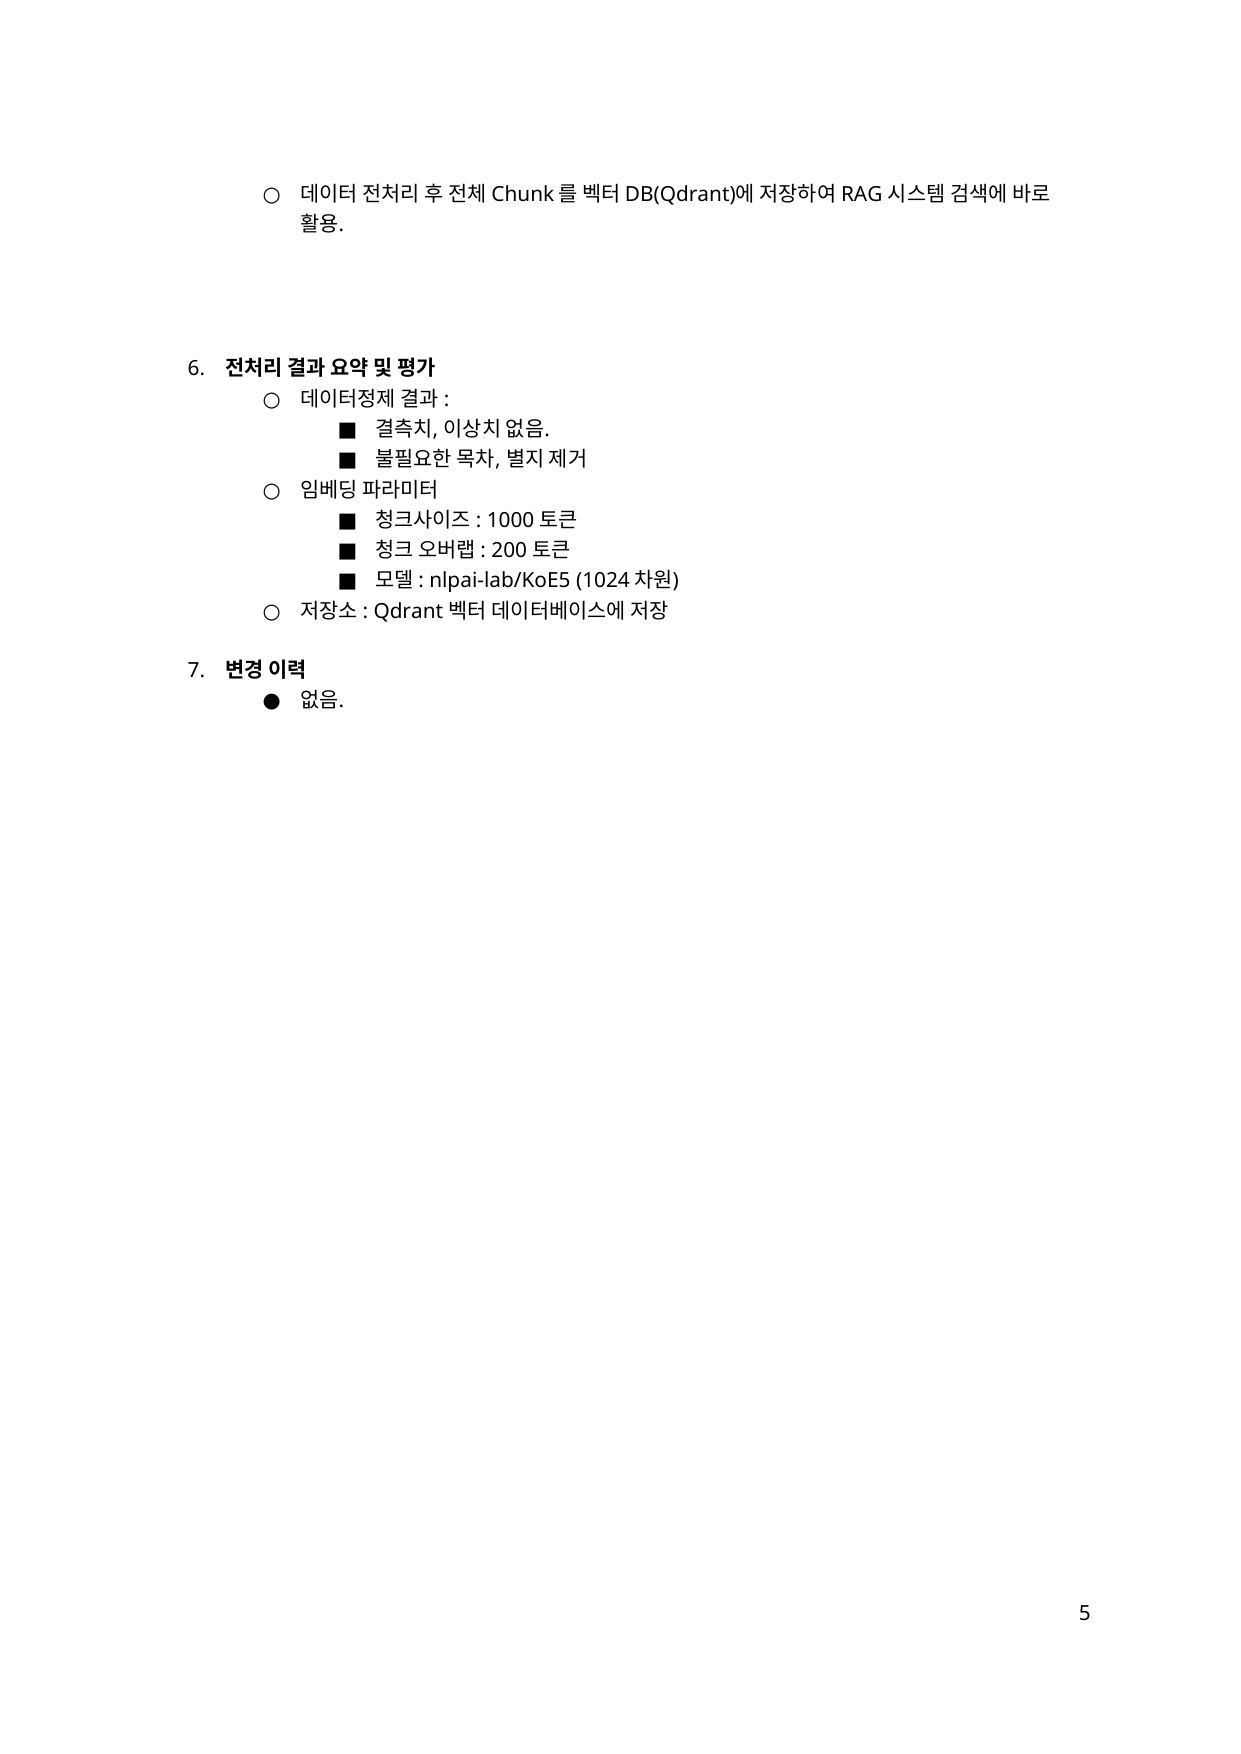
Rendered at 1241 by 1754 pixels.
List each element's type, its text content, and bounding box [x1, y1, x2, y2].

list 저장소 : Qdrant 벡터 데이터베이스에 저장 [262, 594, 1090, 624]
list 변경 이력 [187, 653, 1090, 683]
list 모델 : nlpai-lab/KoE5 (1024차원) [337, 564, 1090, 594]
list 데이터정제 결과 : [262, 382, 1090, 412]
list 임베딩 파라미터 [262, 473, 1090, 503]
list 불필요한 목차, 별지 제거 [337, 442, 1090, 473]
list 청크 오버랩 : 200 토큰 [337, 533, 1090, 564]
list 결측치, 이상치 없음. [337, 412, 1090, 442]
list 전처리 결과 요약 및 평가 [187, 352, 1090, 382]
list 청크사이즈 : 1000 토큰 [337, 503, 1090, 533]
list 없음. [262, 683, 1090, 713]
list 데이터 전처리 후 전체 Chunk를 벡터DB(Qdrant)에 저장하여 RAG 시스템 검색에 바로 활용. [262, 177, 1090, 238]
